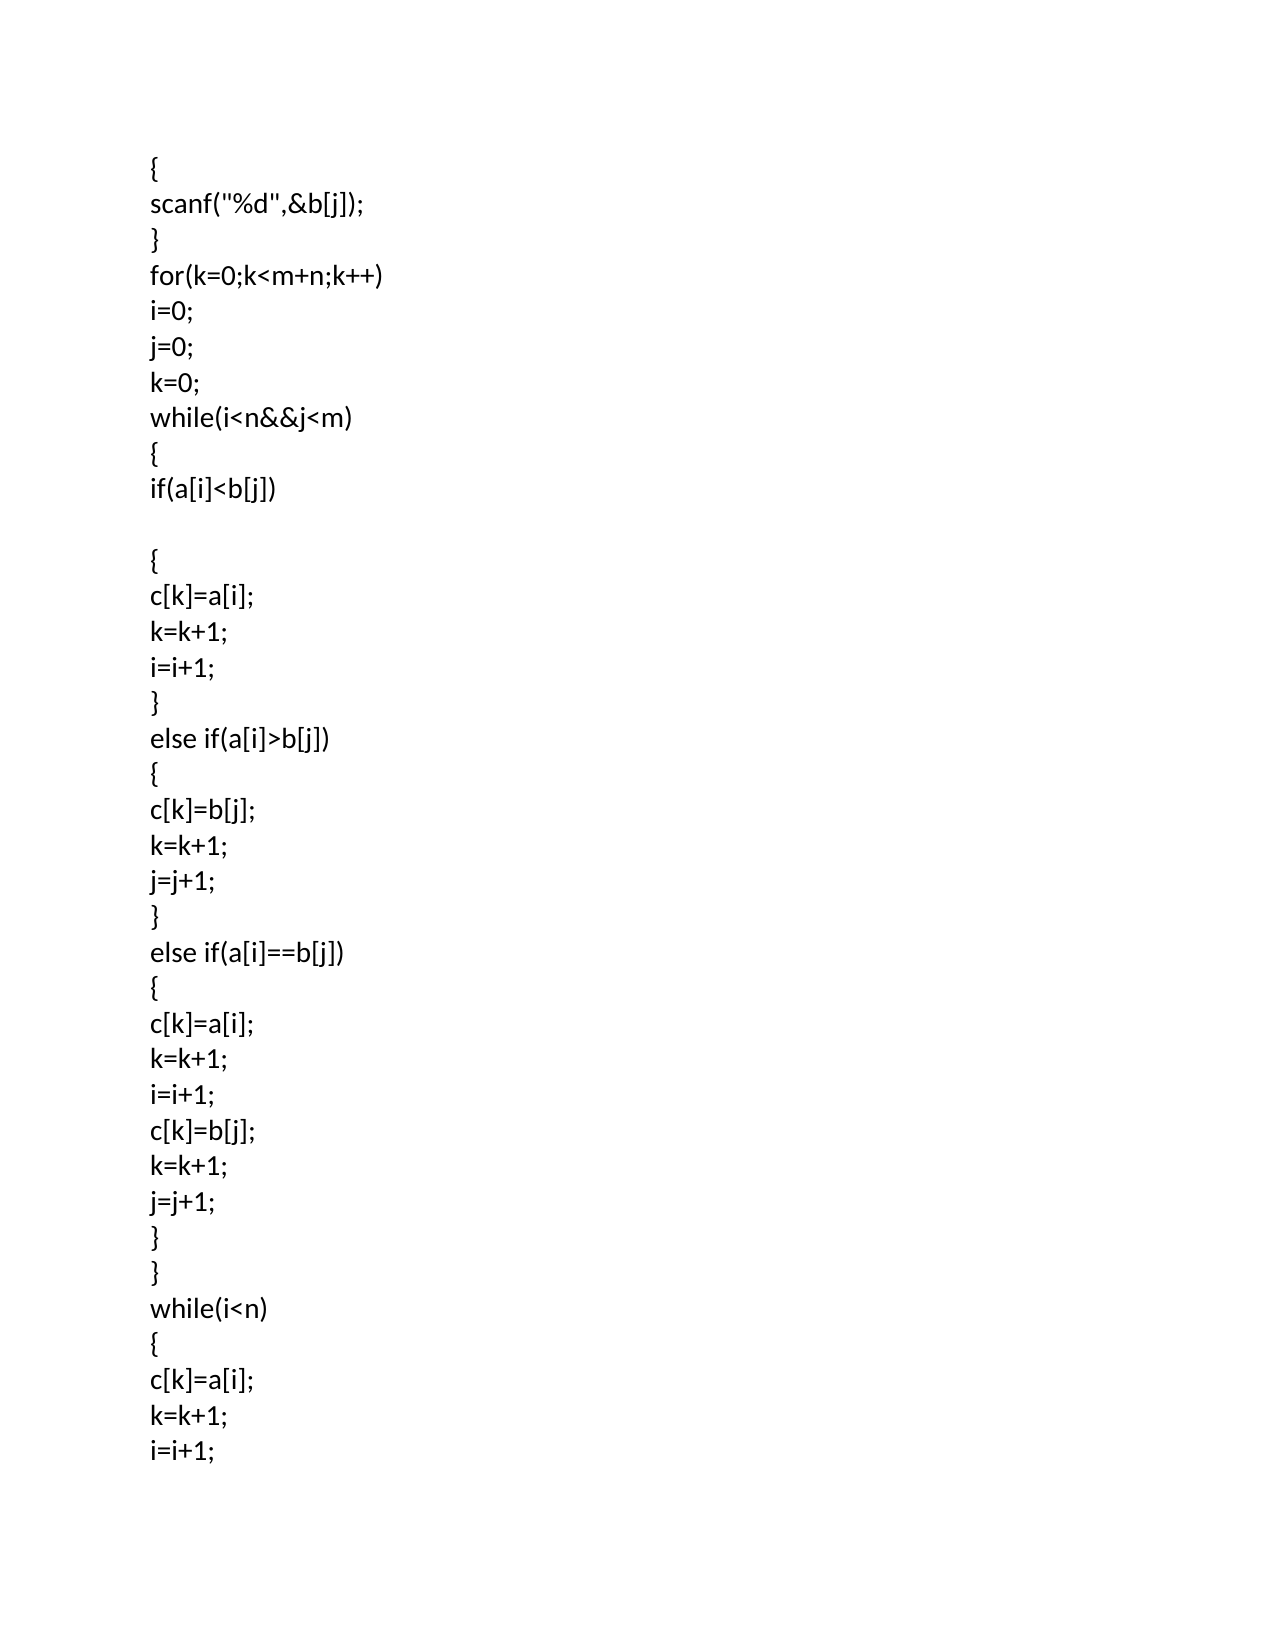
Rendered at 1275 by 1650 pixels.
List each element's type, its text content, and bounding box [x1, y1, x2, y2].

text i=i+1; [150, 649, 1125, 684]
text j=j+1; [150, 1183, 1125, 1219]
text { [150, 435, 1125, 471]
text c[k]=a[i]; [150, 1005, 1125, 1041]
text i=i+1; [150, 1076, 1125, 1112]
text c[k]=b[j]; [150, 791, 1125, 827]
text c[k]=a[i]; [150, 1361, 1125, 1397]
text k=k+1; [150, 1041, 1125, 1076]
text k=k+1; [150, 827, 1125, 862]
text { [150, 150, 1125, 186]
text { [150, 542, 1125, 577]
text else if(a[i]==b[j]) [150, 934, 1125, 969]
text } [150, 684, 1125, 720]
text else if(a[i]>b[j]) [150, 720, 1125, 756]
text j=0; [150, 328, 1125, 364]
text { [150, 1326, 1125, 1361]
text i=0; [150, 292, 1125, 328]
text } [150, 1254, 1125, 1290]
text } [150, 1219, 1125, 1254]
text while(i<n) [150, 1290, 1125, 1326]
text k=k+1; [150, 1147, 1125, 1183]
text if(a[i]<b[j]) [150, 471, 1125, 506]
text i=i+1; [150, 1432, 1125, 1468]
text k=0; [150, 364, 1125, 399]
text k=k+1; [150, 1397, 1125, 1432]
text while(i<n&&j<m) [150, 399, 1125, 435]
text { [150, 969, 1125, 1005]
text scanf("%d",&b[j]); [150, 186, 1125, 221]
text for(k=0;k<m+n;k++) [150, 257, 1125, 292]
text } [150, 898, 1125, 934]
text } [150, 221, 1125, 257]
text c[k]=a[i]; [150, 577, 1125, 613]
text j=j+1; [150, 862, 1125, 898]
text { [150, 756, 1125, 791]
text k=k+1; [150, 613, 1125, 649]
text c[k]=b[j]; [150, 1112, 1125, 1147]
